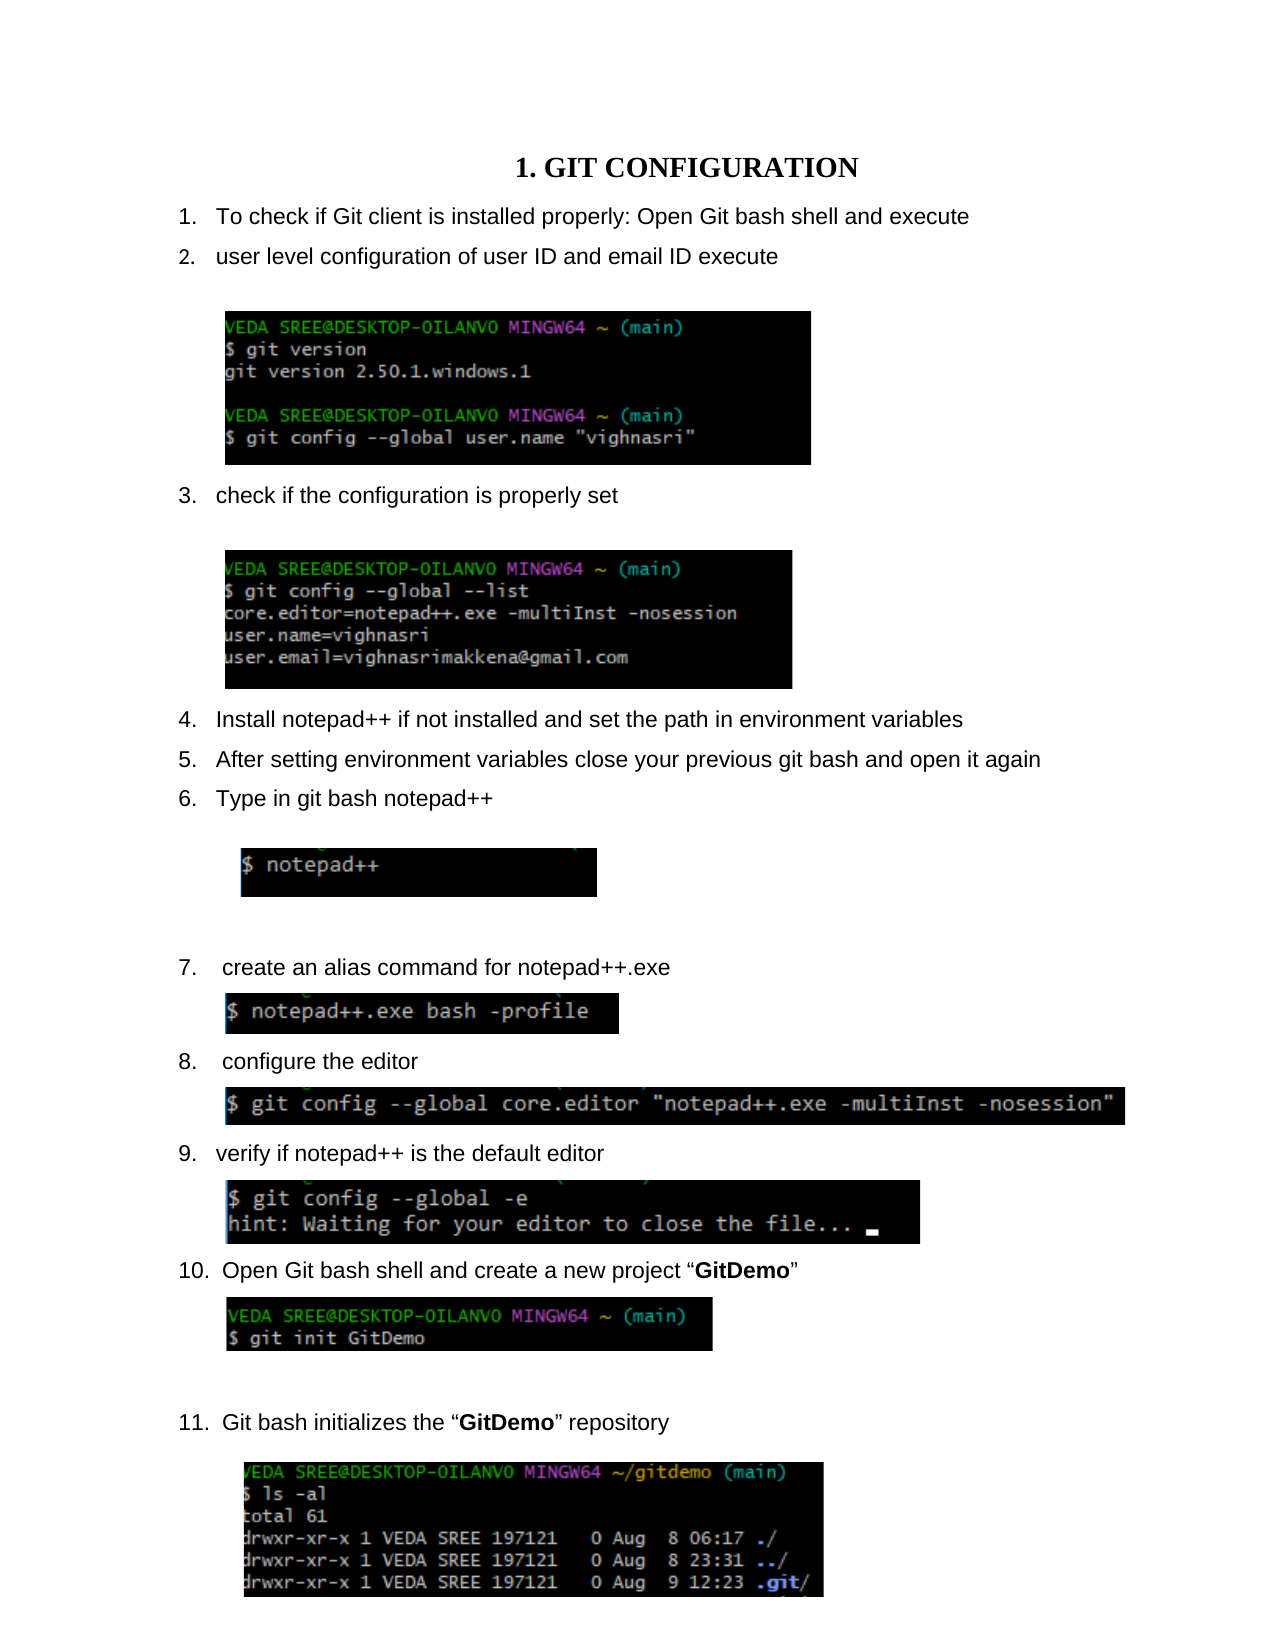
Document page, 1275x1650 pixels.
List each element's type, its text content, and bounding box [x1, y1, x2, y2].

text 1. GIT CONFIGURATION [150, 150, 1125, 183]
list verify if notepad++ is the default editor [178, 1139, 1125, 1167]
picture [223, 550, 793, 689]
list configure the editor [178, 1048, 1125, 1074]
picture [225, 993, 619, 1034]
list Git bash initializes the “GitDemo” repository [178, 1409, 1125, 1435]
list After setting environment variables close your previous git bash and open it again [178, 746, 1125, 772]
list user level configuration of user ID and email ID execute [178, 242, 1125, 270]
picture [240, 848, 597, 897]
picture [242, 1462, 823, 1597]
list Open Git bash shell and create a new project “GitDemo” [178, 1257, 1125, 1283]
list Type in git bash notepad++ [178, 785, 1125, 812]
list Install notepad++ if not installed and set the path in environment variables [178, 706, 1125, 733]
list To check if Git client is installed properly: Open Git bash shell and execute [178, 203, 1125, 229]
list check if the configuration is properly set [178, 482, 1125, 508]
picture [225, 1297, 712, 1351]
picture [223, 311, 812, 465]
picture [225, 1087, 1125, 1125]
list create an alias command for notepad++.exe [178, 954, 1125, 980]
picture [225, 1180, 921, 1244]
